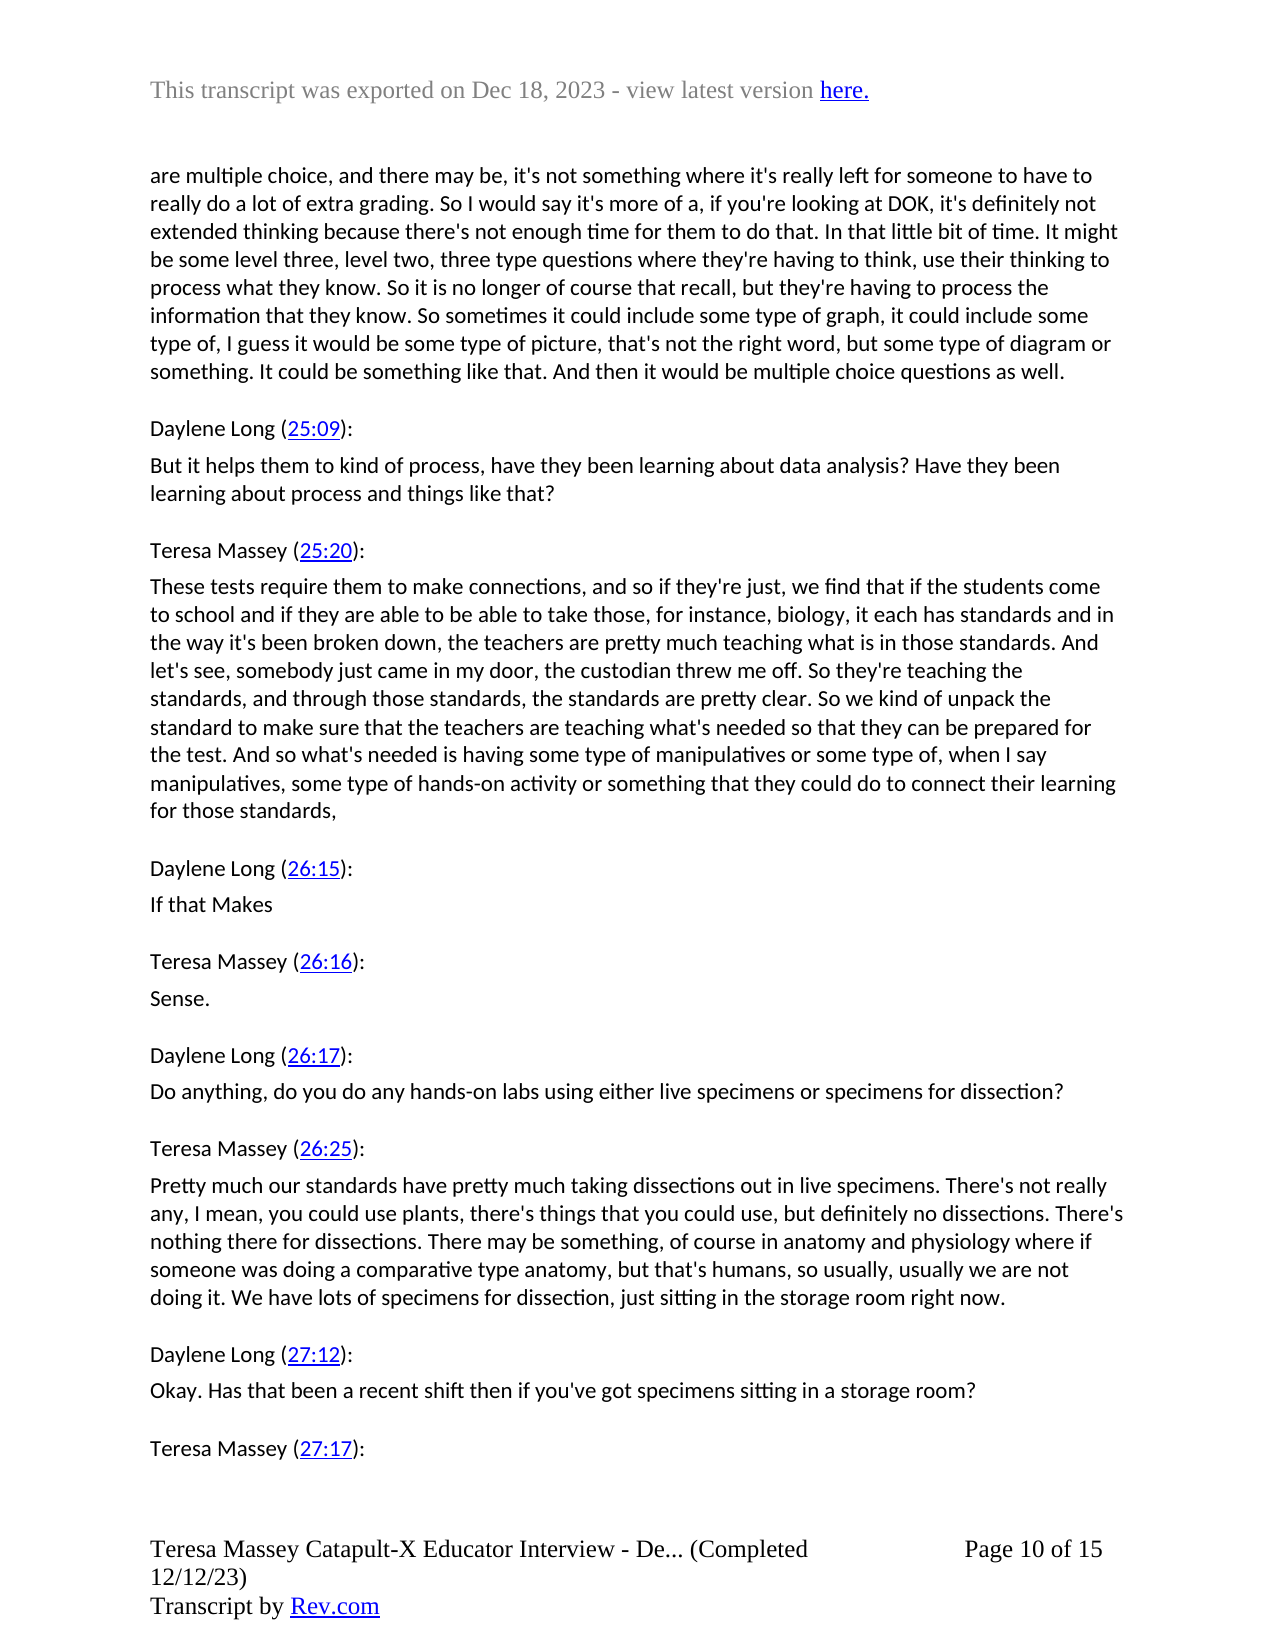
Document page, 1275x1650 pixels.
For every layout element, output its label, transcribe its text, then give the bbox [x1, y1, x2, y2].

text Teresa Massey (27:17): [150, 1434, 1125, 1462]
text Pretty much our standards have pretty much taking dissections out in live specimens. There's not really any, I mean, you could use plants, there's things that you could use, but definitely no dissections. There's nothing there for dissections. There may be something, of course in anatomy and physiology where if someone was doing a comparative type anatomy, but that's humans, so usually, usually we are not doing it. We have lots of specimens for dissection, just sitting in the storage room right now. [150, 1171, 1125, 1311]
text These tests require them to make connections, and so if they're just, we find that if the students come to school and if they are able to be able to take those, for instance, biology, it each has standards and in the way it's been broken down, the teachers are pretty much teaching what is in those standards. And let's see, somebody just came in my door, the custodian threw me off. So they're teaching the standards, and through those standards, the standards are pretty clear. So we kind of unpack the standard to make sure that the teachers are teaching what's needed so that they can be prepared for the test. And so what's needed is having some type of manipulatives or some type of, when I say manipulatives, some type of hands-on activity or something that they could do to connect their learning for those standards, [150, 572, 1125, 825]
text Teresa Massey (25:20): [150, 536, 1125, 564]
text If that Makes [150, 890, 1125, 918]
text Daylene Long (26:15): [150, 854, 1125, 882]
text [150, 161, 1125, 385]
text Daylene Long (25:09): [150, 414, 1125, 443]
text Sense. [150, 984, 1125, 1012]
text Okay. Has that been a recent shift then if you've got specimens sitting in a storage room? [150, 1376, 1125, 1404]
text Teresa Massey (26:25): [150, 1134, 1125, 1162]
text Do anything, do you do any hands-on labs using either live specimens or specimens for dissection? [150, 1077, 1125, 1105]
text Teresa Massey (26:16): [150, 947, 1125, 975]
text Daylene Long (26:17): [150, 1041, 1125, 1069]
text Daylene Long (27:12): [150, 1340, 1125, 1368]
text But it helps them to kind of process, have they been learning about data analysis? Have they been learning about process and things like that? [150, 451, 1125, 507]
